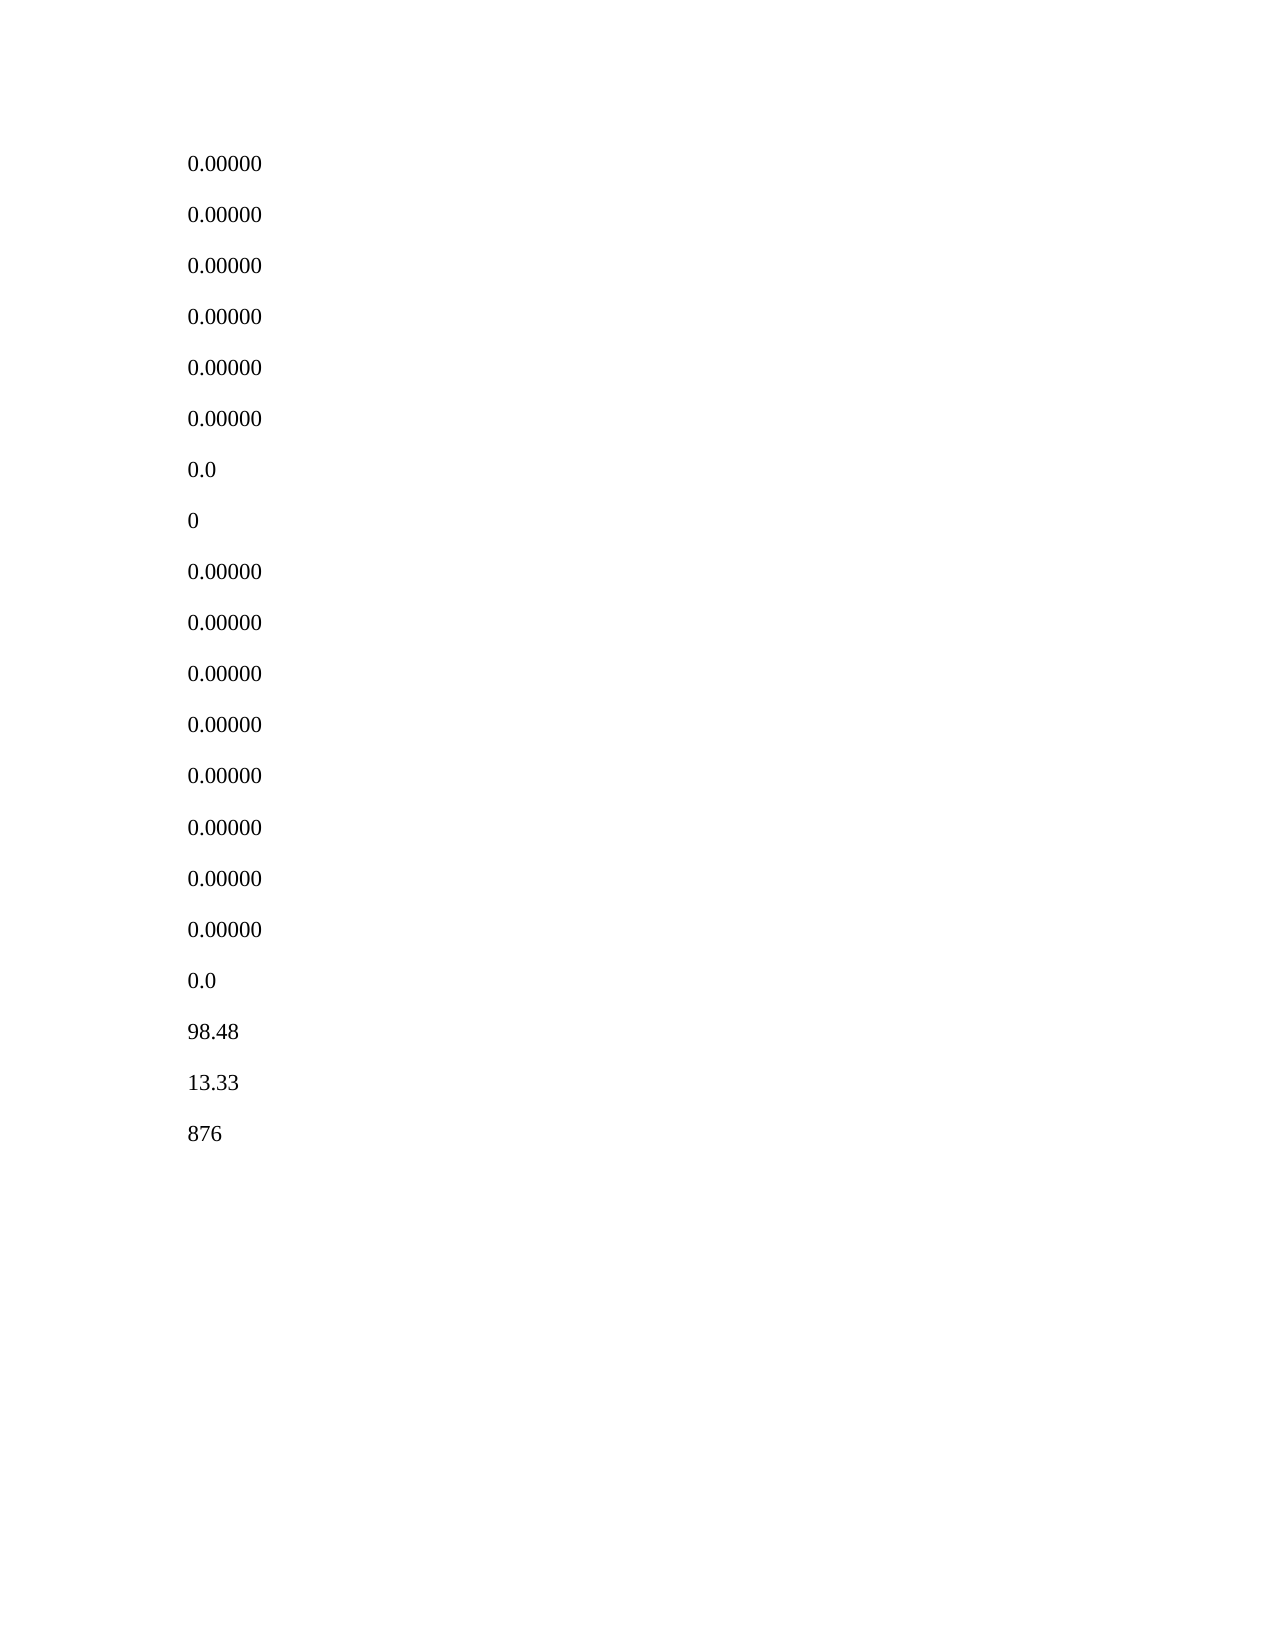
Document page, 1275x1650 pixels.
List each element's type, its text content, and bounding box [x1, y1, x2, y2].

table_cell 0.00000 [176, 660, 1076, 711]
table_cell 0.00000 [176, 405, 1076, 456]
table_cell 0.00000 [176, 609, 1076, 660]
table_cell 0.00000 [176, 763, 1076, 813]
table_cell 876 [176, 1120, 1076, 1171]
table_cell 0.00000 [176, 711, 1076, 762]
table_cell 0.0 [176, 456, 1076, 507]
table_cell 0.00000 [176, 201, 1076, 252]
table_cell 0.00000 [176, 865, 1076, 916]
table_cell 98.48 [176, 1018, 1076, 1069]
table_cell 0.00000 [176, 354, 1076, 405]
table_cell 0.00000 [176, 252, 1076, 303]
table_cell 0.0 [176, 967, 1076, 1018]
table_cell 0.00000 [176, 814, 1076, 864]
table_cell 0.00000 [176, 150, 1076, 201]
table_cell 0 [176, 507, 1076, 558]
table_cell 0.00000 [176, 558, 1076, 609]
table_cell 0.00000 [176, 916, 1076, 967]
table_cell 13.33 [176, 1069, 1076, 1120]
table_cell 0.00000 [176, 303, 1076, 354]
